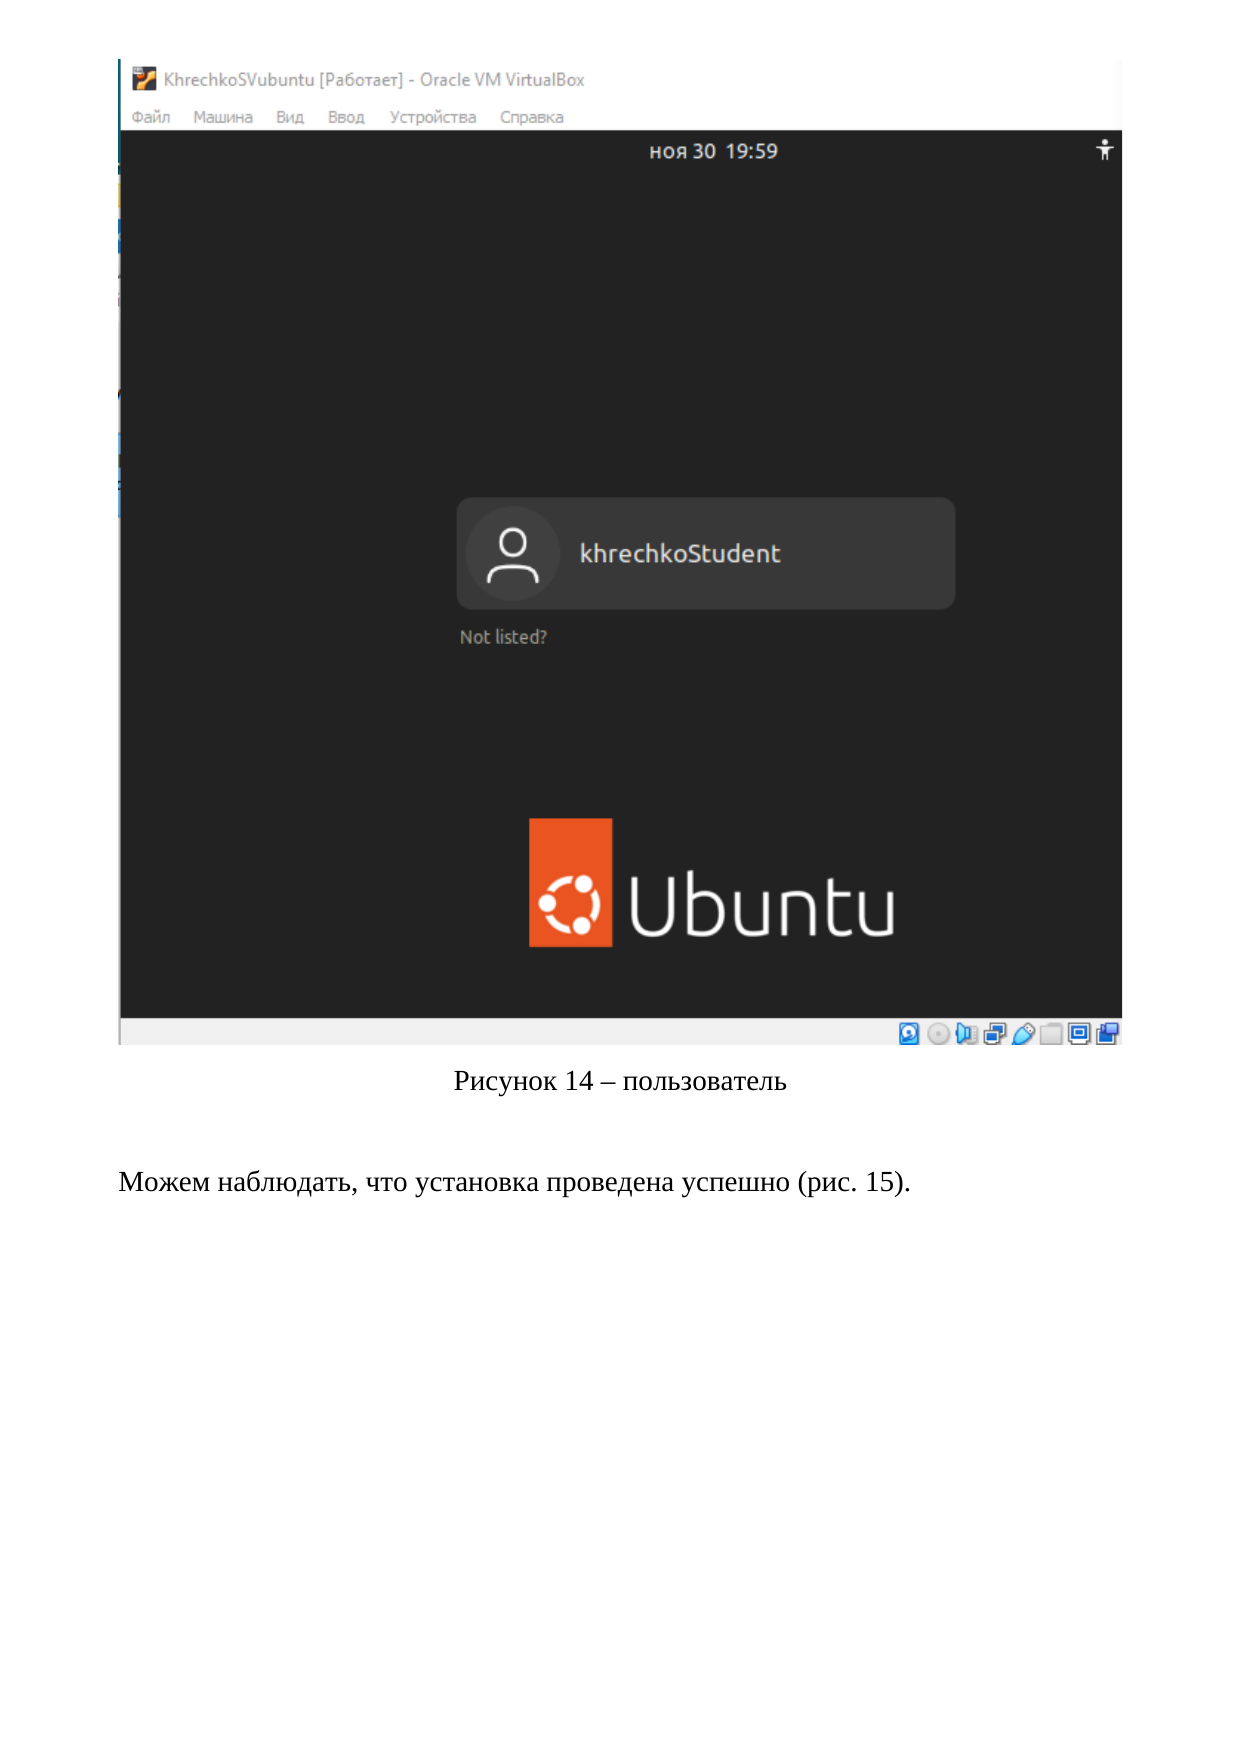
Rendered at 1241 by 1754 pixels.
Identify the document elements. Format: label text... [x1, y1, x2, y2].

picture [118, 59, 1123, 1045]
text Рисунок 14 – пользователь [118, 1063, 1122, 1097]
text Можем наблюдать, что установка проведена успешно (рис. 15). [118, 1164, 1122, 1197]
